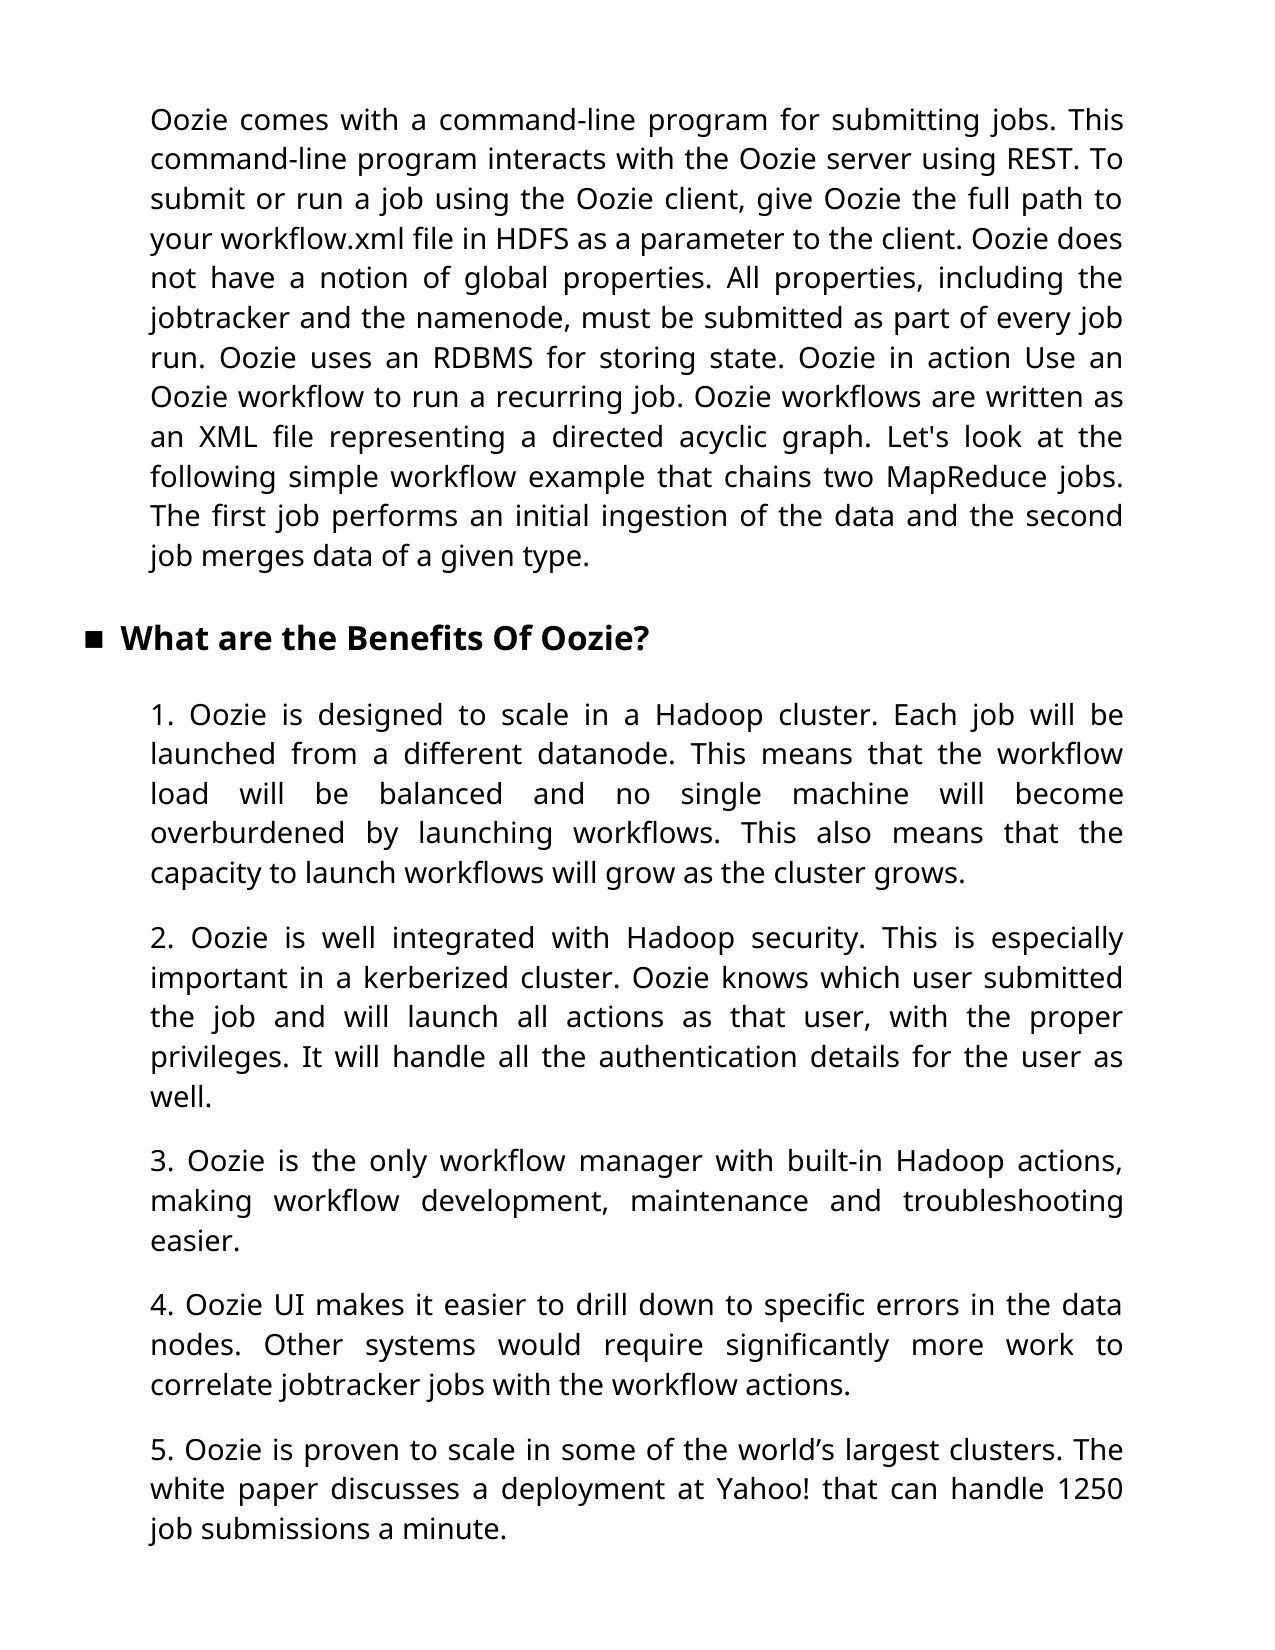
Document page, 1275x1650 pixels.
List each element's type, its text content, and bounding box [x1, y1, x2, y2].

text Oozie comes with a command-line program for submitting jobs. This command-line program interacts with the Oozie server using REST. To submit or run a job using the Oozie client, give Oozie the full path to your workflow.xml file in HDFS as a parameter to the client. Oozie does not have a notion of global properties. All properties, including the jobtracker and the namenode, must be submitted as part of every job run. Oozie uses an RDBMS for storing state. Oozie in action Use an Oozie workflow to run a recurring job. Oozie workflows are written as an XML file representing a directed acyclic graph. Let's look at the following simple workflow example that chains two MapReduce jobs. The first job performs an initial ingestion of the data and the second job merges data of a given type. [150, 99, 1125, 575]
text 4. Oozie UI makes it easier to drill down to specific errors in the data nodes. Other systems would require significantly more work to correlate jobtracker jobs with the workflow actions. [150, 1285, 1125, 1404]
text 2. Oozie is well integrated with Hadoop security. This is especially important in a kerberized cluster. Oozie knows which user submitted the job and will launch all actions as that user, with the proper privileges. It will handle all the authentication details for the user as well. [150, 917, 1125, 1116]
text 5. Oozie is proven to scale in some of the world’s largest clusters. The white paper discusses a deployment at Yahoo! that can handle 1250 job submissions a minute. [150, 1429, 1125, 1548]
text 1. Oozie is designed to scale in a Hadoop cluster. Each job will be launched from a different datanode. This means that the workflow load will be balanced and no single machine will become overburdened by launching workflows. This also means that the capacity to launch workflows will grow as the cluster grows. [150, 694, 1125, 892]
list What are the Benefits Of Oozie? [83, 615, 1125, 660]
text 3. Oozie is the only workflow manager with built-in Hadoop actions, making workflow development, maintenance and troubleshooting easier. [150, 1141, 1125, 1260]
